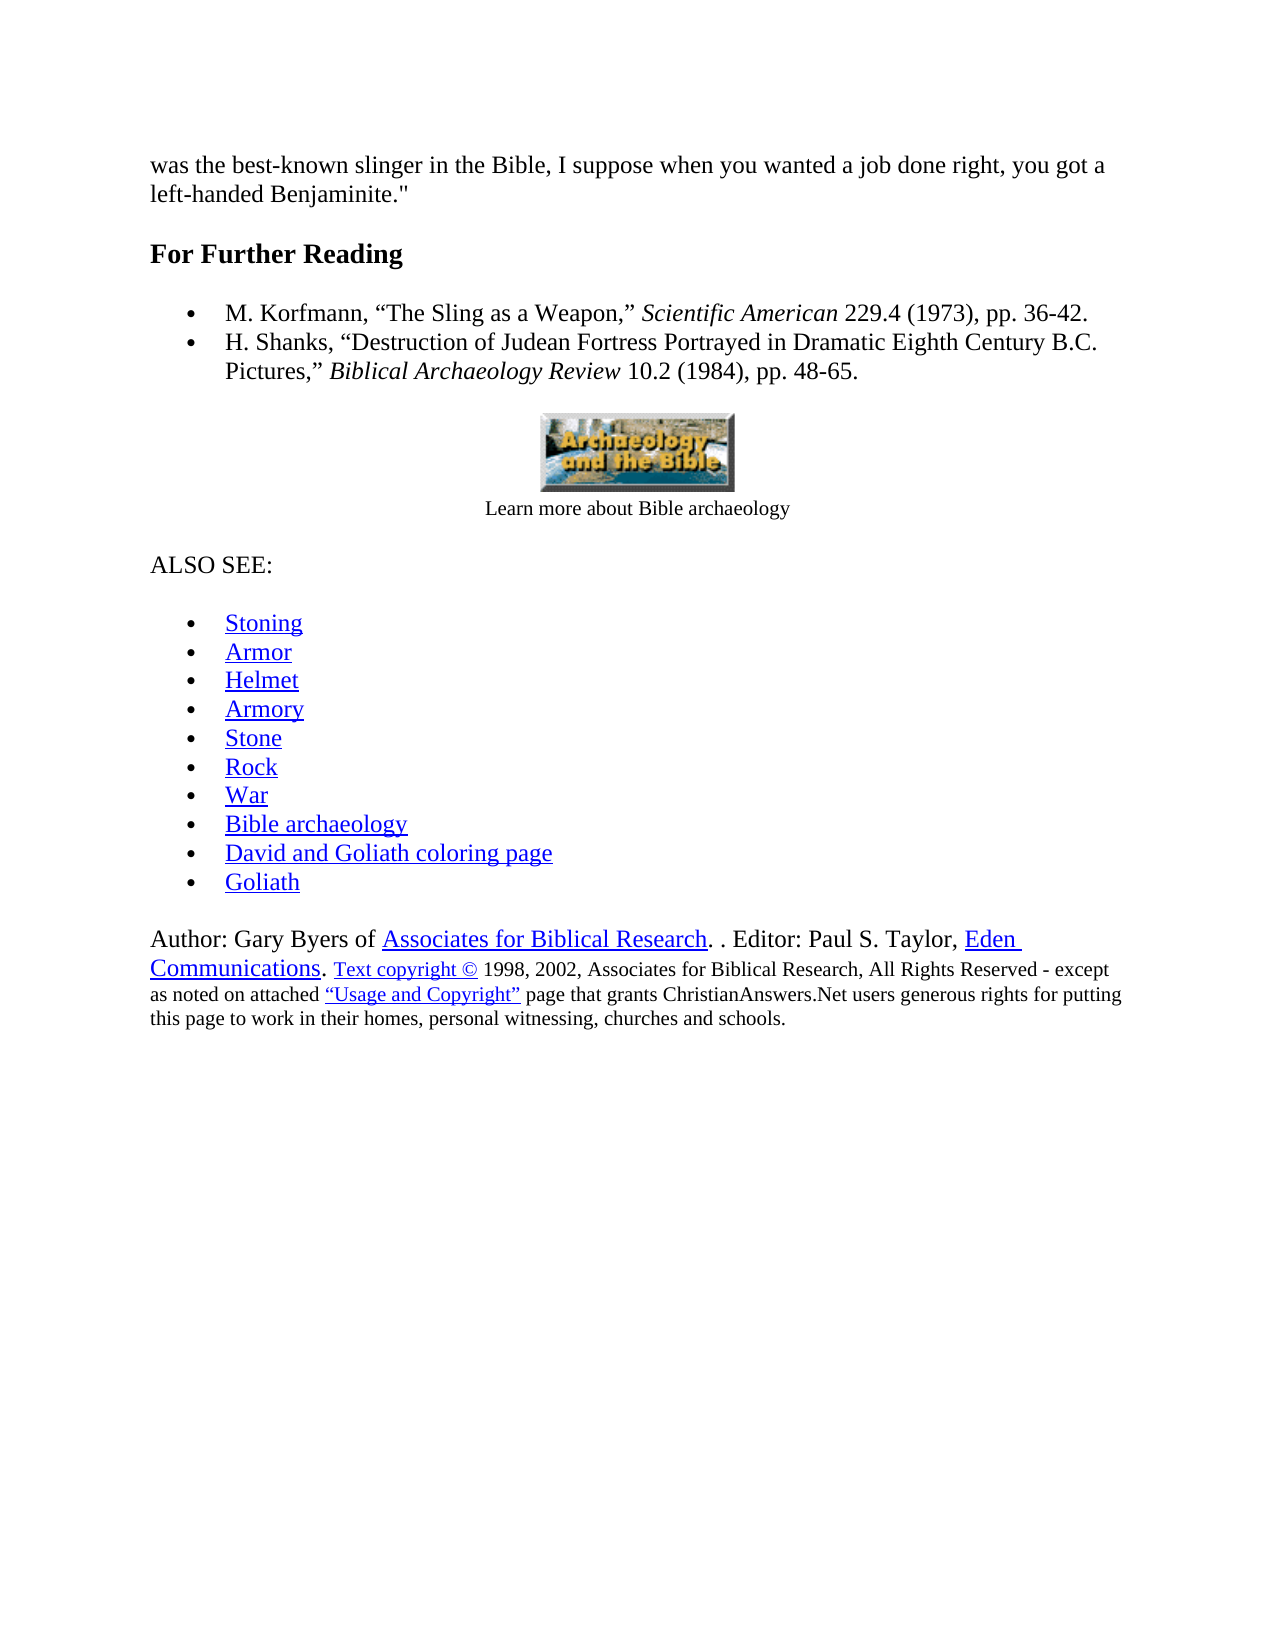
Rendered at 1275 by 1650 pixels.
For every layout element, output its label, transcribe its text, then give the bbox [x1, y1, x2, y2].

list H. Shanks, “Destruction of Judean Fortress Portrayed in Dramatic Eighth Century B.C. Pictures,” Biblical Archaeology Review 10.2 (1984), pp. 48-65. [187, 327, 1125, 384]
text ALSO SEE: [150, 550, 1125, 579]
list Goliath [187, 867, 1125, 895]
list David and Goliath coloring page [187, 838, 1125, 867]
list Armor [187, 637, 1125, 665]
list Stoning [187, 608, 1125, 637]
list Stone [187, 723, 1125, 752]
text Author: Gary Byers of Associates for Biblical Research. . Editor: Paul S. Taylor, Eden Communications. Text copyright © 1998, 2002, Associates for Biblical Research, All Rights Reserved - except as noted on attached “Usage and Copyright” page that grants ChristianAnswers.Net users generous rights for putting this page to work in their homes, personal witnessing, churches and schools. [150, 924, 1125, 1030]
list Armory [187, 694, 1125, 723]
text For Further Reading [150, 237, 1125, 269]
picture [540, 413, 735, 492]
list Bible archaeology [187, 809, 1125, 838]
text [150, 150, 1125, 207]
list War [187, 780, 1125, 809]
list M. Korfmann, “The Sling as a Weapon,” Scientific American 229.4 (1973), pp. 36-42. [187, 298, 1125, 327]
list Helmet [187, 665, 1125, 694]
text Learn more about Bible archaeology [150, 414, 1125, 521]
list Rock [187, 752, 1125, 780]
